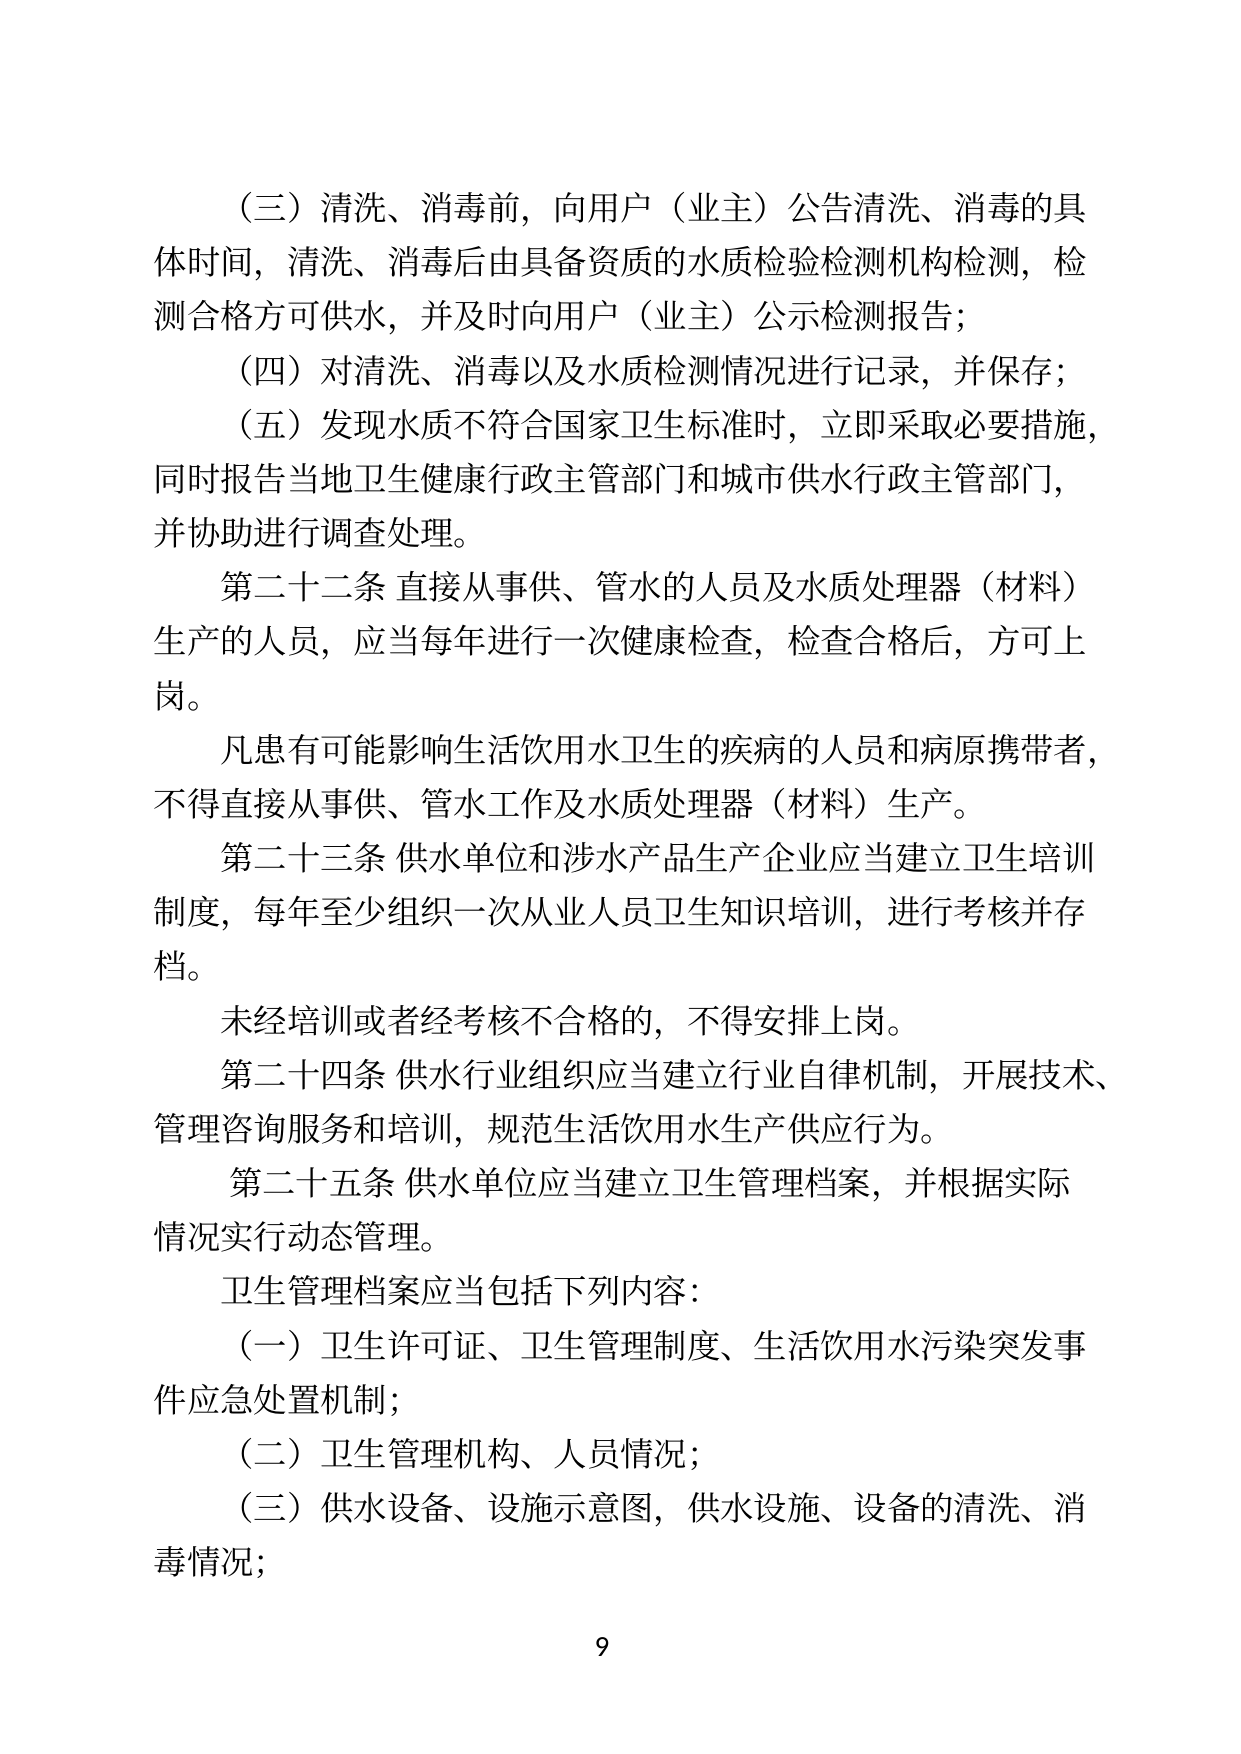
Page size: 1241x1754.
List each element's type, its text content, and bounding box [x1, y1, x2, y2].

text 未经培训或者经考核不合格的，不得安排上岗。 [153, 990, 1098, 1044]
text （三）清洗、消毒前，向用户（业主）公告清洗、消毒的具体时间，清洗、消毒后由具备资质的水质检验检测机构检测，检测合格方可供水，并及时向用户（业主）公示检测报告； [153, 177, 1098, 340]
text （一）卫生许可证、卫生管理制度、生活饮用水污染突发事件应急处置机制； [153, 1315, 1098, 1423]
text （二）卫生管理机构、人员情况； [153, 1423, 1098, 1477]
text 凡患有可能影响生活饮用水卫生的疾病的人员和病原携带者，不得直接从事供、管水工作及水质处理器（材料）生产。 [153, 719, 1098, 827]
text （三）供水设备、设施示意图，供水设施、设备的清洗、消毒情况； [153, 1477, 1098, 1586]
text 第二十三条 供水单位和涉水产品生产企业应当建立卫生培训制度，每年至少组织一次从业人员卫生知识培训，进行考核并存档。 [153, 827, 1098, 990]
text （四）对清洗、消毒以及水质检测情况进行记录，并保存； [153, 340, 1098, 394]
text 第二十四条 供水行业组织应当建立行业自律机制，开展技术、管理咨询服务和培训，规范生活饮用水生产供应行为。 [153, 1044, 1098, 1152]
text 第二十二条 直接从事供、管水的人员及水质处理器（材料）生产的人员，应当每年进行一次健康检查，检查合格后，方可上岗。 [153, 556, 1098, 719]
text 卫生管理档案应当包括下列内容： [153, 1261, 1098, 1315]
text （五）发现水质不符合国家卫生标准时，立即采取必要措施，同时报告当地卫生健康行政主管部门和城市供水行政主管部门，并协助进行调查处理。 [153, 394, 1098, 556]
text 第二十五条 供水单位应当建立卫生管理档案，并根据实际情况实行动态管理。 [153, 1152, 1098, 1261]
